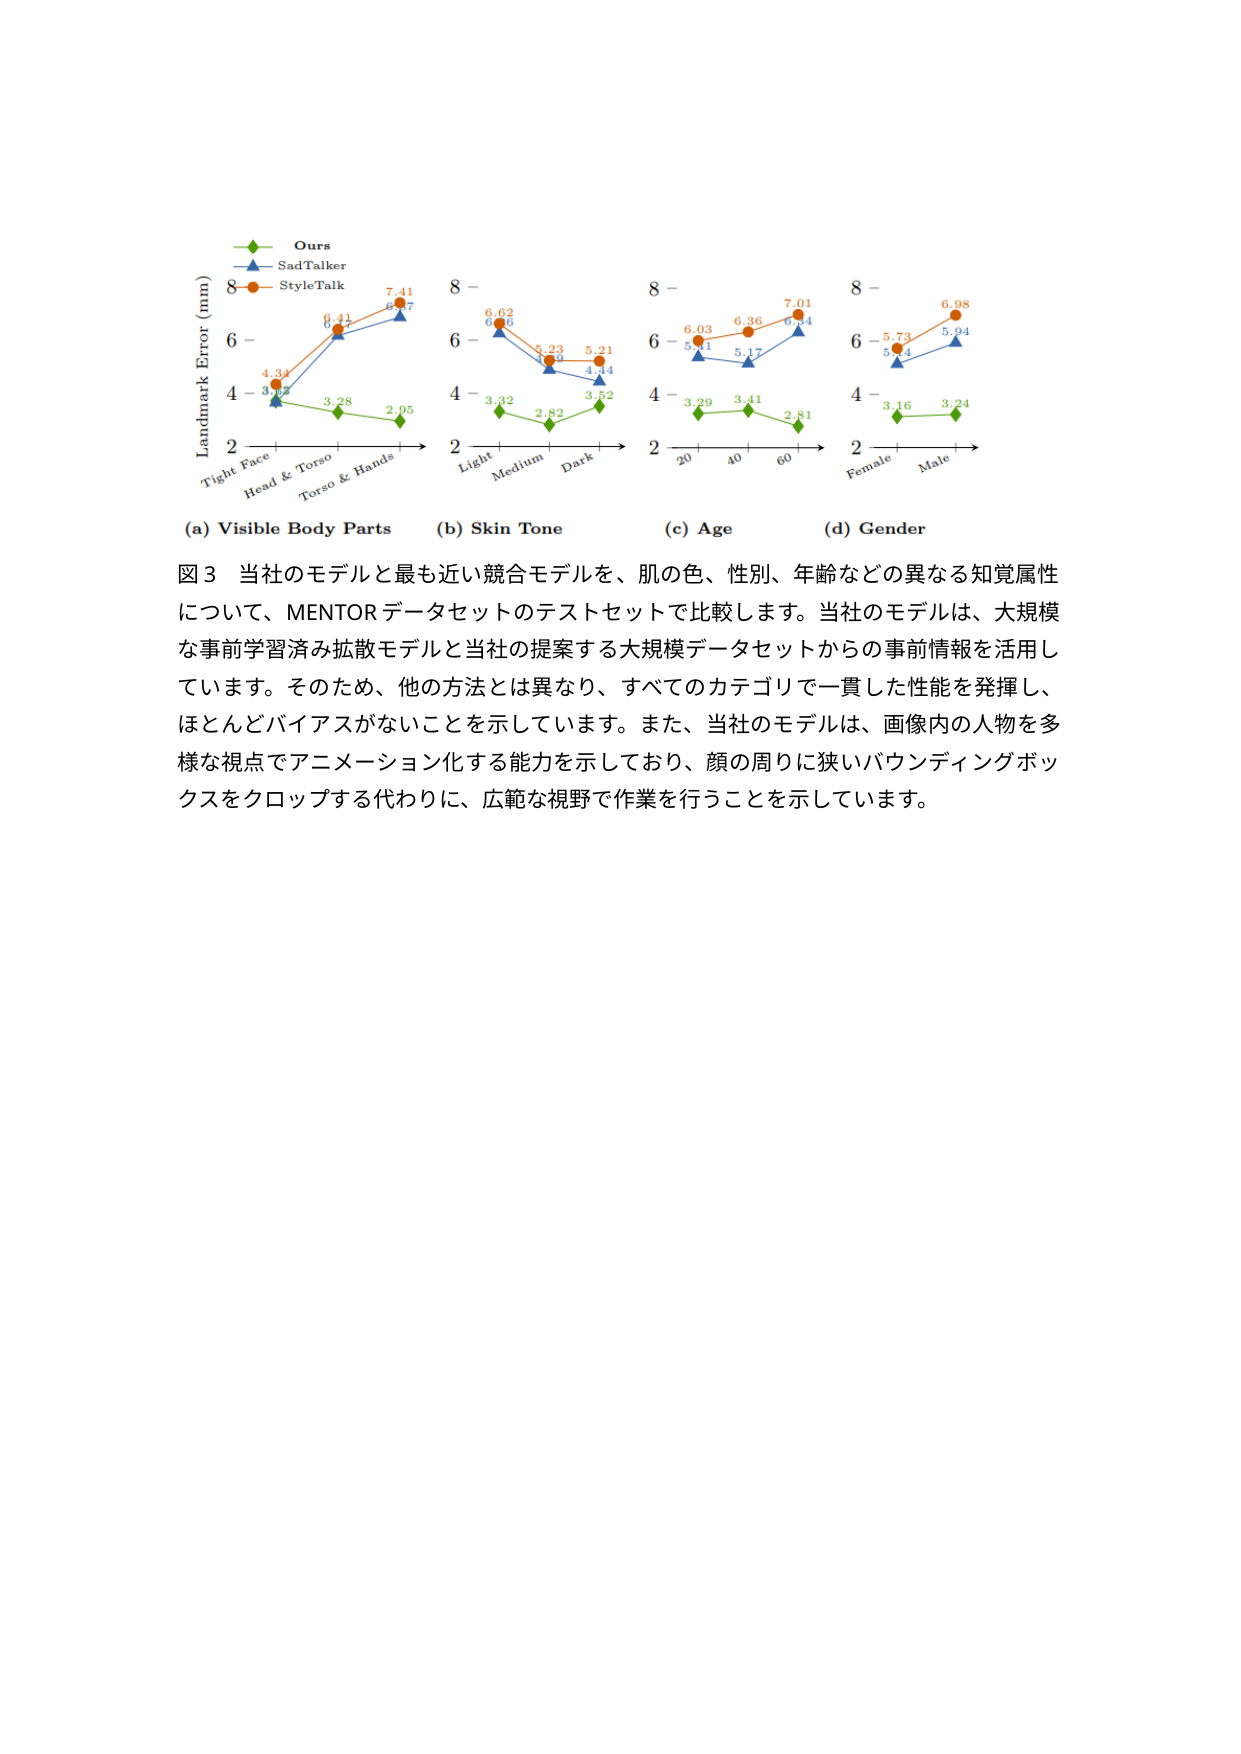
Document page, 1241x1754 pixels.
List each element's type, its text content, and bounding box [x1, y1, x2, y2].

text 図3 当社のモデルと最も近い競合モデルを、肌の色、性別、年齢などの異なる知覚属性について、MENTORデータセットのテストセットで比較します。当社のモデルは、大規模な事前学習済み拡散モデルと当社の提案する大規模データセットからの事前情報を活用しています。そのため、他の方法とは異なり、すべてのカテゴリで一貫した性能を発揮し、ほとんどバイアスがないことを示しています。また、当社のモデルは、画像内の人物を多様な視点でアニメーション化する能力を示しており、顔の周りに狭いバウンディングボックスをクロップする代わりに、広範な視野で作業を行うことを示しています。 [177, 554, 1063, 817]
picture [177, 216, 1019, 539]
